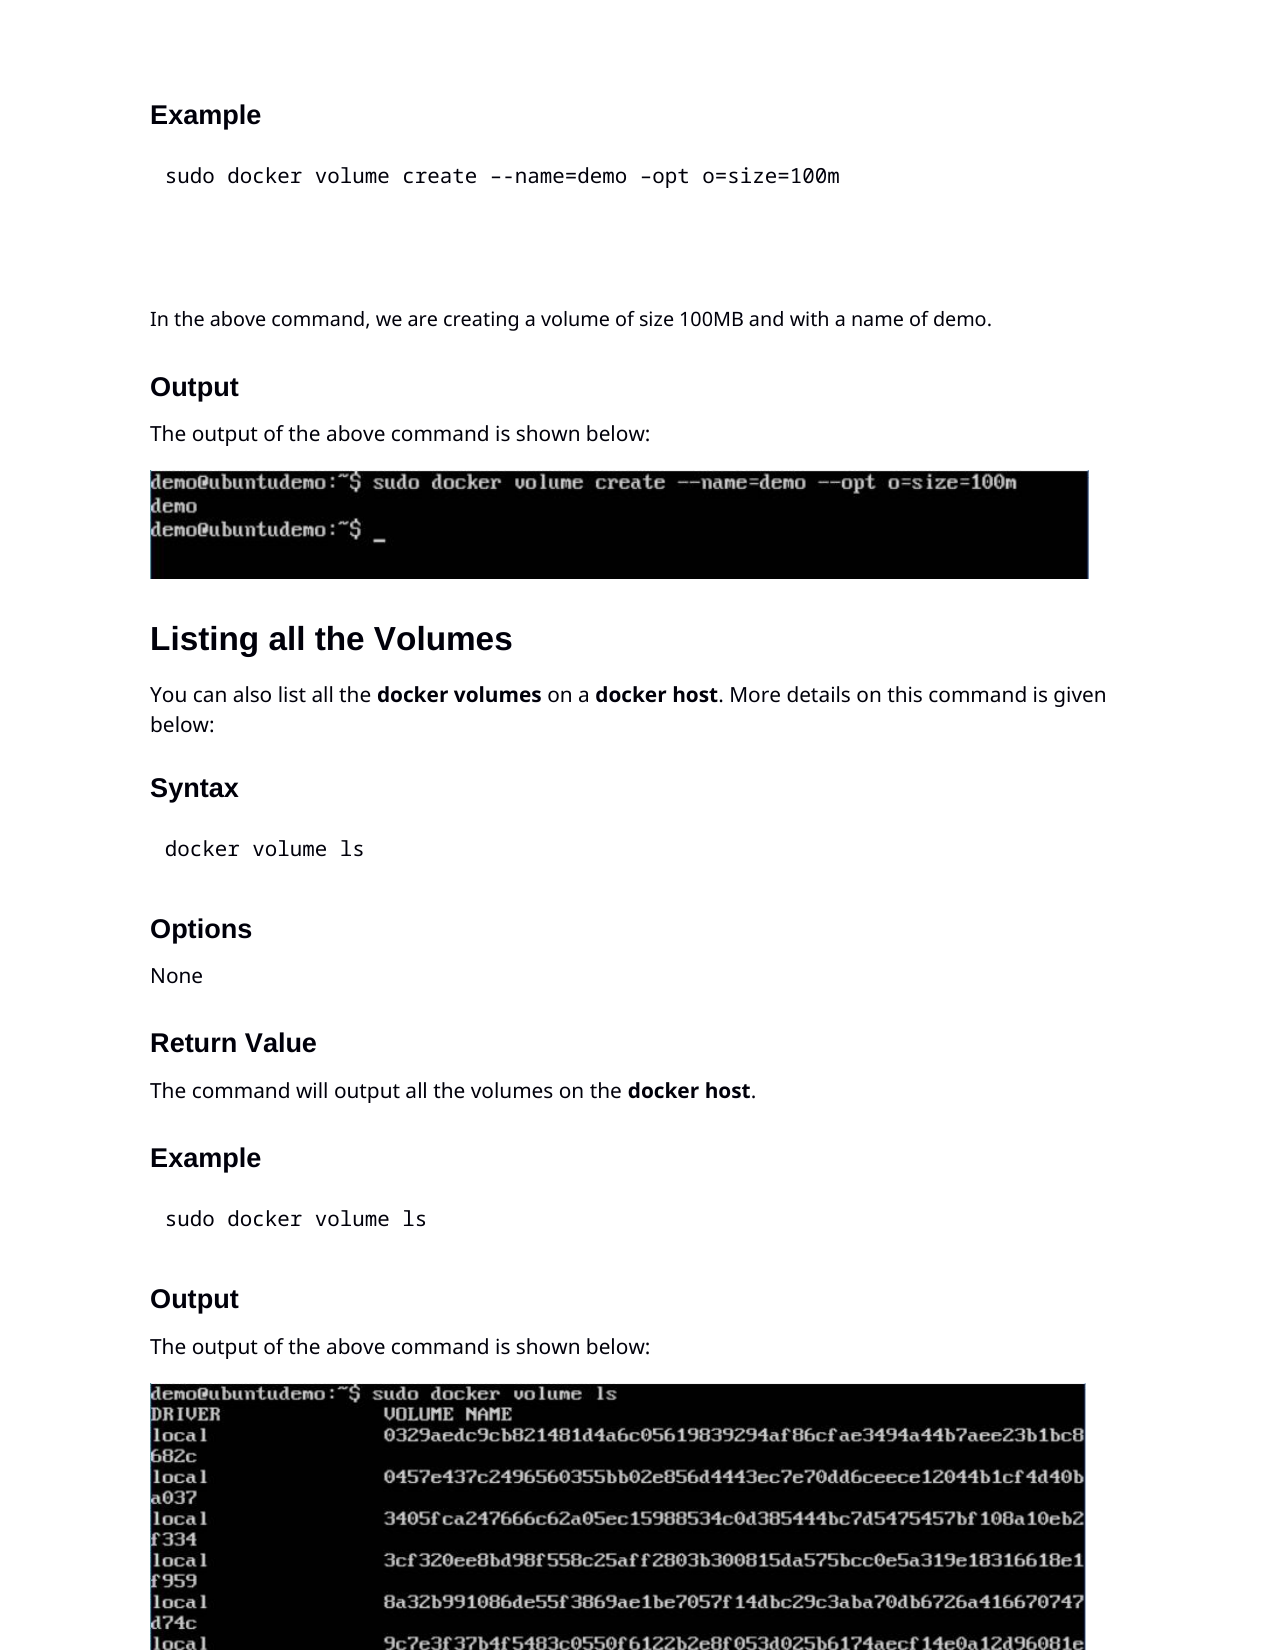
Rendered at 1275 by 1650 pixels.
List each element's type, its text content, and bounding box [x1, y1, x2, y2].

text sudo docker volume create –-name=demo –opt o=size=100m [164, 161, 1125, 189]
text The output of the above command is shown below: [150, 419, 1125, 448]
text Output [150, 371, 1125, 402]
text In the above command, we are creating a volume of size 100MB and with a name of demo. [150, 306, 1125, 332]
text Example [150, 99, 1125, 130]
text The command will output all the volumes on the docker host. [150, 1076, 1125, 1104]
text Output [150, 1283, 1125, 1315]
text Return Value [150, 1027, 1125, 1059]
text sudo docker volume ls [164, 1204, 1125, 1233]
text Options [150, 913, 1125, 944]
text docker volume ls [164, 834, 1125, 862]
picture [150, 470, 1089, 579]
text Example [150, 1142, 1125, 1173]
picture [150, 1383, 1086, 1650]
text Listing all the Volumes [150, 619, 1125, 658]
text Syntax [150, 772, 1125, 803]
text None [150, 962, 1125, 990]
text The output of the above command is shown below: [150, 1332, 1125, 1360]
text You can also list all the docker volumes on a docker host. More details on this command is given below: [150, 680, 1124, 738]
